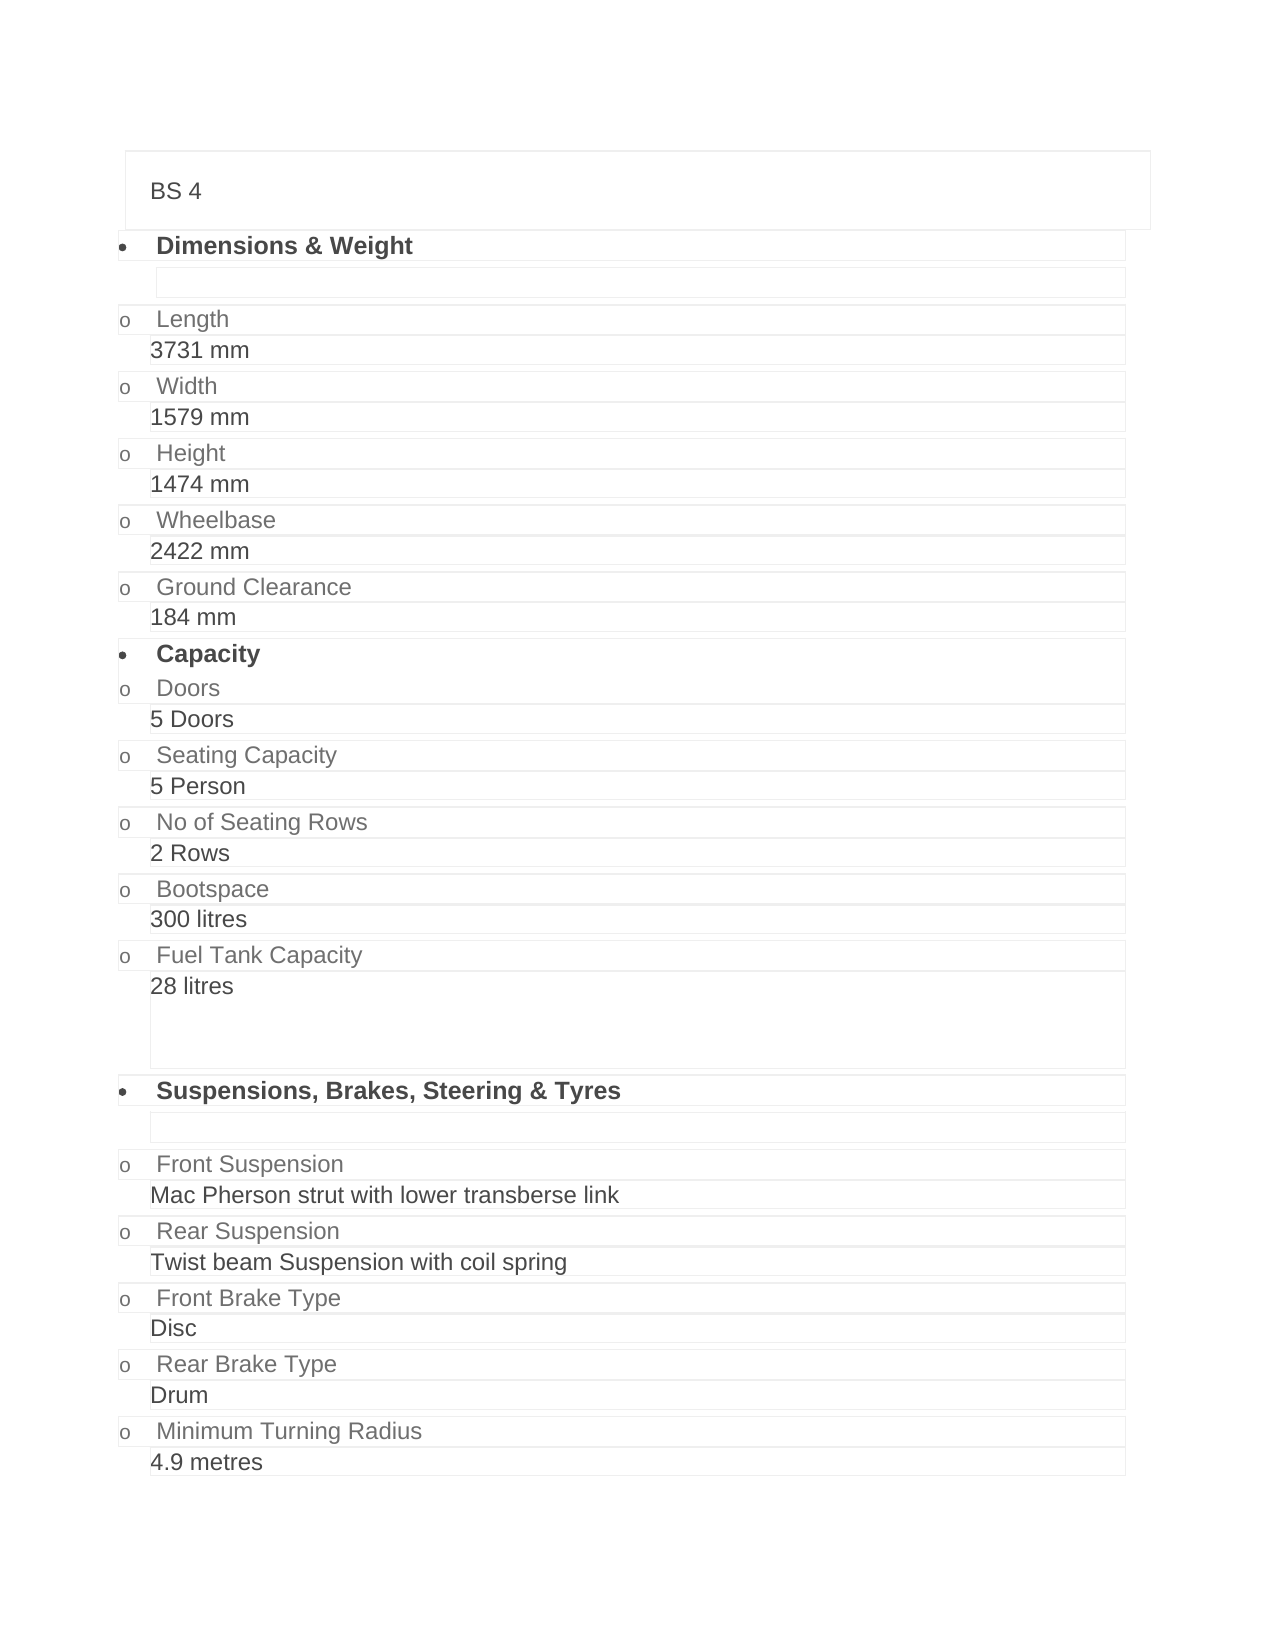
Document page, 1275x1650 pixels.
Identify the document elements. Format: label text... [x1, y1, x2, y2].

text 2 Rows [151, 839, 1125, 866]
text 4.9 metres [151, 1448, 1125, 1475]
list Front Suspension [119, 1150, 1125, 1179]
list Seating Capacity [119, 741, 1125, 770]
text 300 litres [151, 906, 1125, 933]
text Disc [151, 1315, 1125, 1342]
list Fuel Tank Capacity [119, 941, 1125, 970]
text 2422 mm [151, 537, 1125, 564]
text BS 4 [126, 152, 1150, 229]
text Drum [151, 1381, 1125, 1409]
list Rear Suspension [119, 1217, 1125, 1245]
text 3731 mm [151, 336, 1125, 364]
list No of Seating Rows [119, 808, 1125, 837]
text 184 mm [151, 603, 1125, 631]
text Mac Pherson strut with lower transberse link [151, 1181, 1125, 1208]
list Bootspace [119, 875, 1125, 903]
text 1579 mm [151, 403, 1125, 431]
text 28 litres [151, 972, 1125, 1000]
list Doors [119, 673, 1125, 703]
list Front Brake Type [119, 1284, 1125, 1312]
list Capacity [119, 639, 1125, 668]
list Suspensions, Brakes, Steering & Tyres [119, 1076, 1125, 1105]
list Ground Clearance [119, 573, 1125, 601]
text 1474 mm [151, 470, 1125, 497]
list Dimensions & Weight [119, 231, 1125, 260]
list Height [119, 439, 1125, 468]
text Twist beam Suspension with coil spring [151, 1248, 1125, 1275]
list Length [119, 306, 1125, 334]
list Rear Brake Type [119, 1350, 1125, 1379]
text 5 Person [151, 772, 1125, 799]
text 5 Doors [151, 705, 1125, 733]
list Minimum Turning Radius [119, 1417, 1125, 1446]
list Width [119, 372, 1125, 401]
list Wheelbase [119, 506, 1125, 534]
